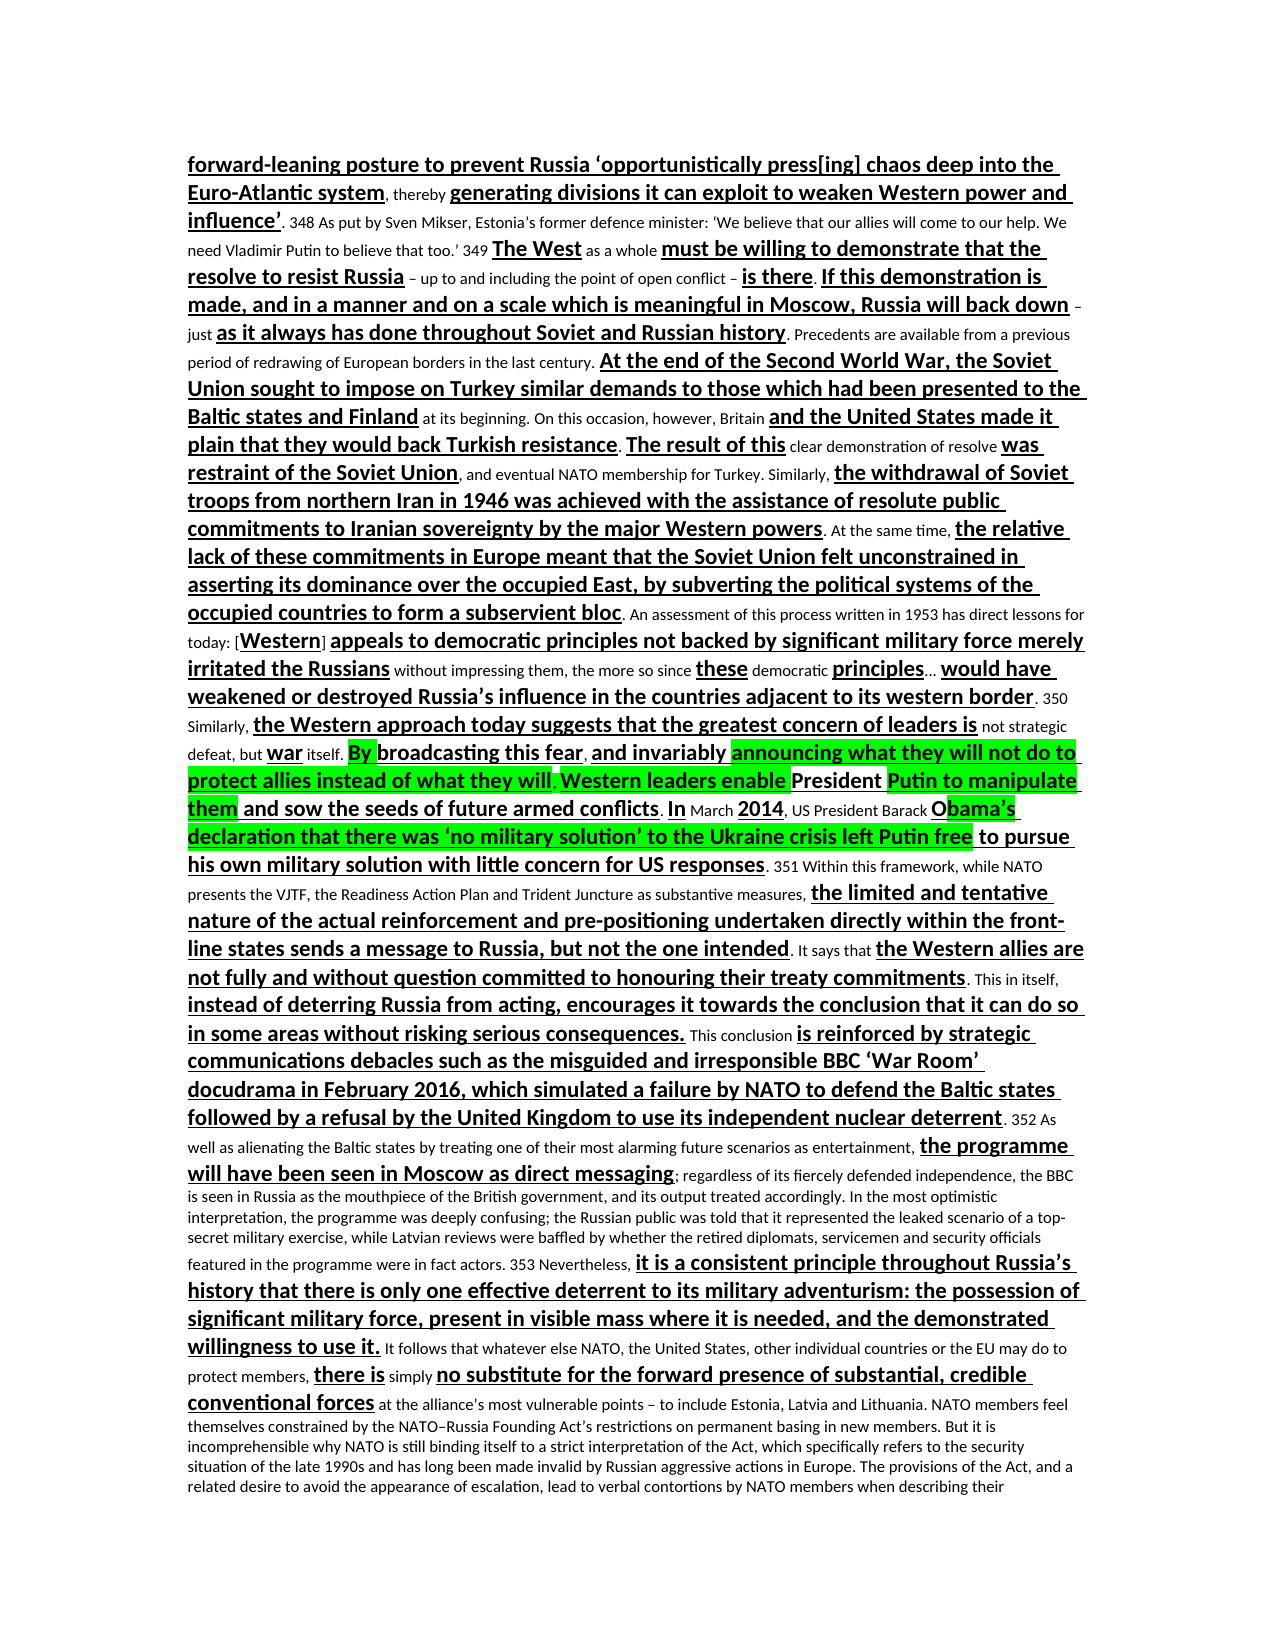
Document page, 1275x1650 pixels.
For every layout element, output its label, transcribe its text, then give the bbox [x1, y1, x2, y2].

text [187, 399, 1087, 1497]
